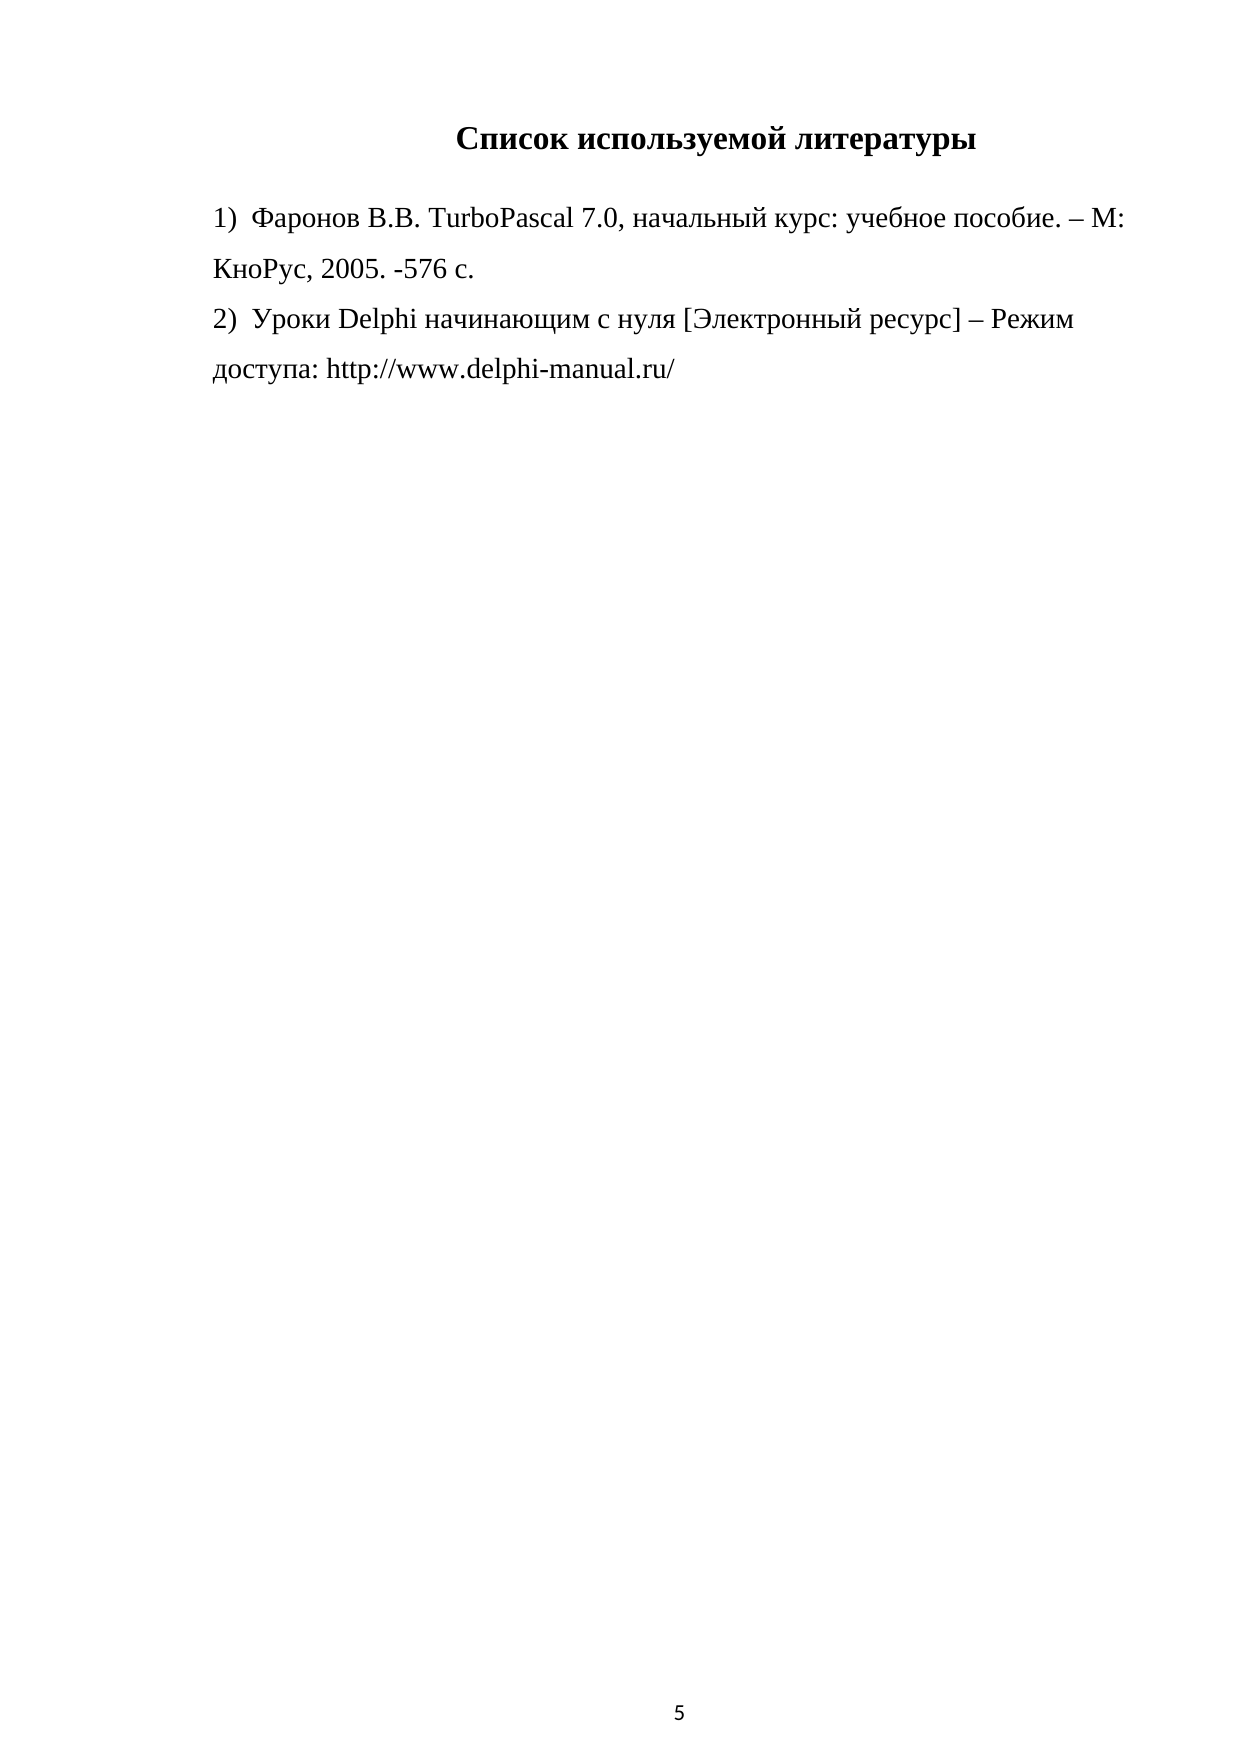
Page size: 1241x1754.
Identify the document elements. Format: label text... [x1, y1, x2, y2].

list Уроки Delphi начинающим с нуля [Электронный ресурс] – Режим доступа: http://www.delphi-manual.ru/ [213, 301, 1181, 385]
list Фаронов В.В. TurboPascal 7.0, начальный курс: учебное пособие. – М: КноРус, 2005. -576 с. [213, 201, 1181, 284]
subtitle Список используемой литературы [177, 118, 1181, 156]
